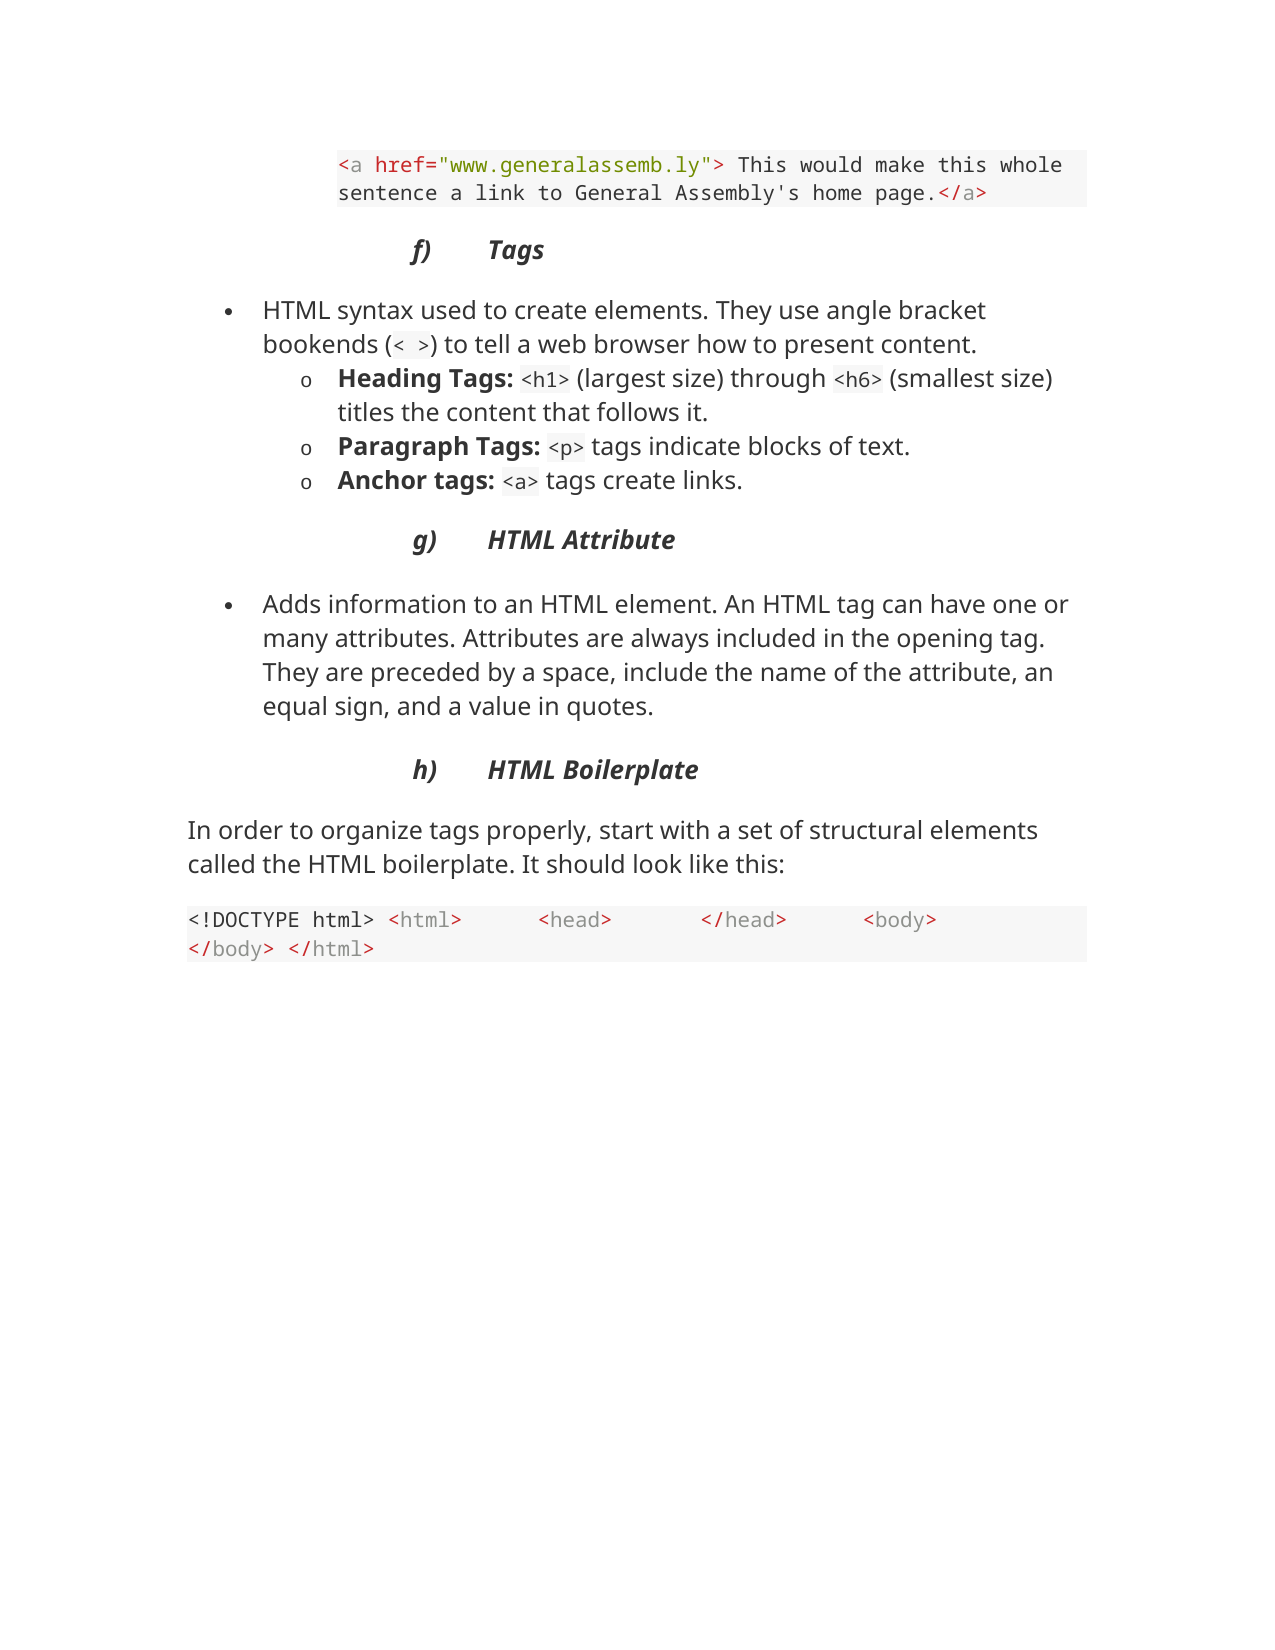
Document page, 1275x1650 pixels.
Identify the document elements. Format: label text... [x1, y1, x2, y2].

list Adds information to an HTML element. An HTML tag can have one or many attributes. Attributes are always included in the opening tag. They are preceded by a space, include the name of the attribute, an equal sign, and a value in quotes. [225, 586, 1087, 723]
list Heading Tags: <h1> (largest size) through <h6> (smallest size) titles the content that follows it. [300, 361, 1087, 429]
list HTML syntax used to create elements. They use angle bracket bookends (< >) to tell a web browser how to present content. [225, 292, 1087, 361]
subtitle Tags [412, 232, 1087, 267]
text <a href="www.generalassemb.ly"> This would make this whole sentence a link to General Assembly's home page.</a> [337, 150, 1087, 207]
text <!DOCTYPE html> <html> <head> </head> <body> </body> </html> [187, 906, 1087, 962]
subtitle HTML Boilerplate [412, 752, 1087, 787]
text In order to organize tags properly, start with a set of structural elements called the HTML boilerplate. It should look like this: [187, 812, 1087, 881]
subtitle HTML Attribute [412, 522, 1087, 557]
list Anchor tags: <a> tags create links. [300, 463, 1087, 497]
list Paragraph Tags: <p> tags indicate blocks of text. [300, 429, 1087, 463]
